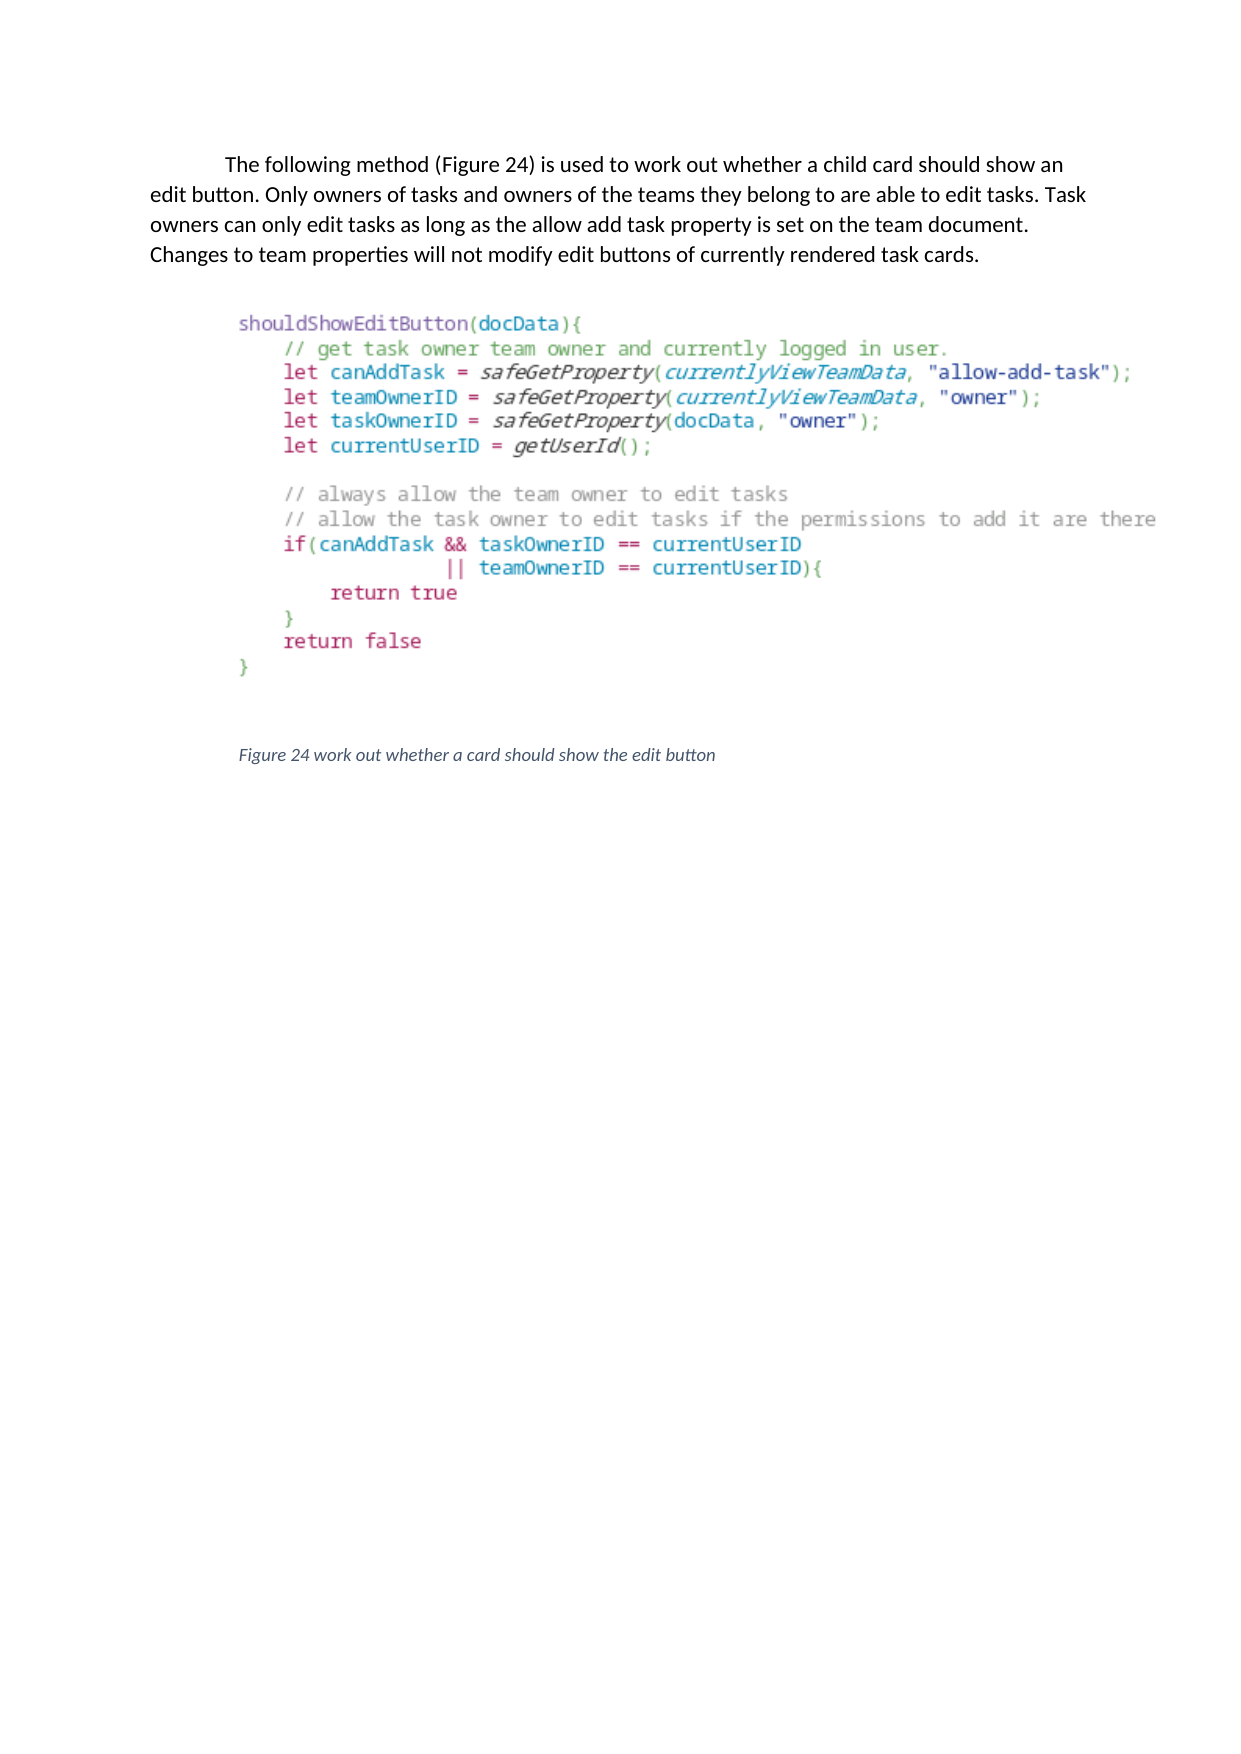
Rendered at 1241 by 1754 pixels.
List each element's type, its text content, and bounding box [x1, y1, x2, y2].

text The following method (Figure 21) is used to work out whether a child card should show an edit button. Only owners of tasks and owners of the teams they belong to are able to edit tasks. Task owners can only edit tasks as long as the allow add task property is set on the team document. Changes to team properties will not modify edit buttons of currently rendered task cards. [150, 150, 1090, 269]
text Figure 24 work out whether a card should show the edit button [239, 743, 1090, 766]
